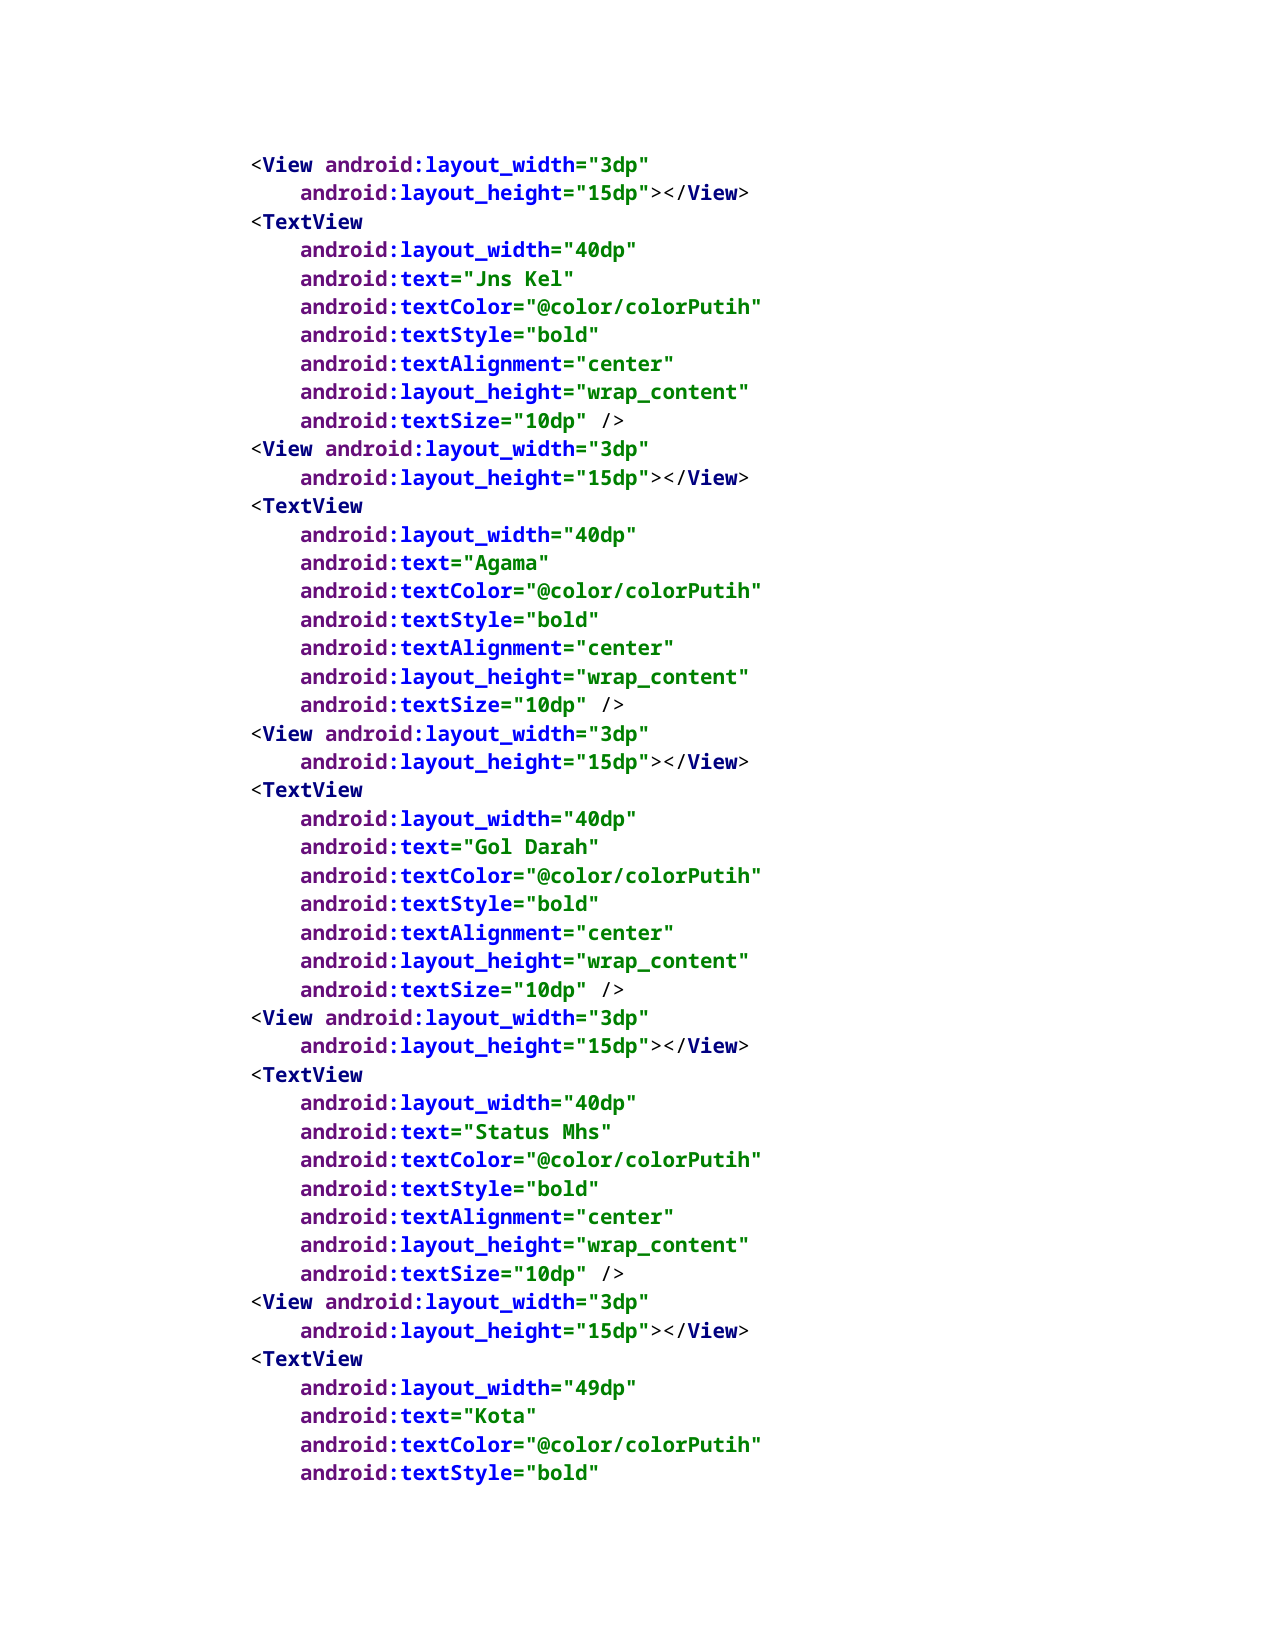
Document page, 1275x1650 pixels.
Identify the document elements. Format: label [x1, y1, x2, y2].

text [150, 150, 1125, 1487]
